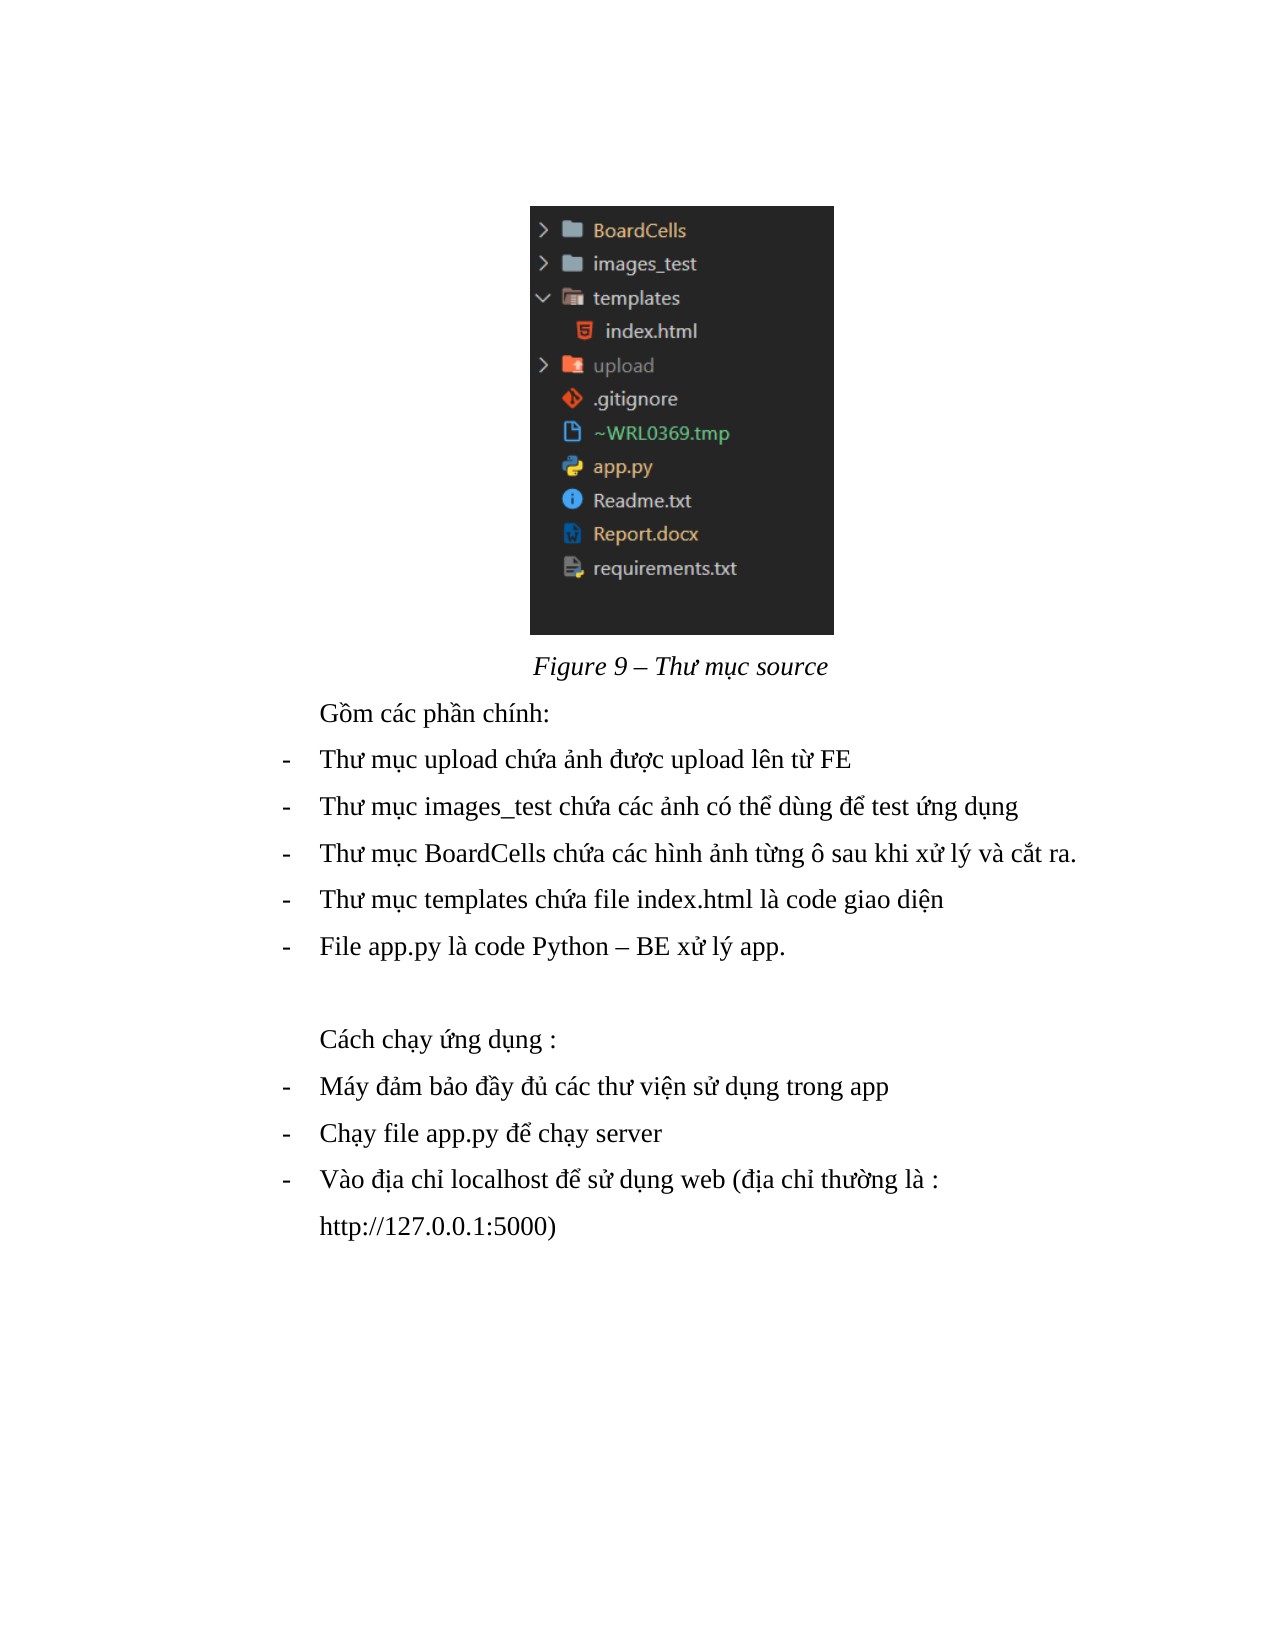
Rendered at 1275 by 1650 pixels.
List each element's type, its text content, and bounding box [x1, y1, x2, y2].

list Thư mục BoardCells chứa các hình ảnh từng ô sau khi xử lý và cắt ra. [282, 837, 1157, 868]
list Thư mục upload chứa ảnh được upload lên từ FE [282, 743, 1157, 774]
list Thư mục images_test chứa các ảnh có thể dùng để test ứng dụng [282, 790, 1157, 821]
list Chạy file app.py để chạy server [282, 1117, 1157, 1148]
text Figure 9 – Thư mục source [207, 650, 1157, 681]
picture [530, 206, 834, 635]
text Gồm các phần chính: [319, 697, 1157, 728]
list Thư mục templates chứa file index.html là code giao diện [282, 883, 1157, 914]
list Máy đảm bảo đầy đủ các thư viện sử dụng trong app [282, 1070, 1157, 1101]
list Vào địa chỉ localhost để sử dụng web (địa chỉ thường là : http://127.0.0.1:5000) [282, 1163, 1157, 1241]
list File app.py là code Python – BE xử lý app. [282, 930, 1157, 961]
text Cách chạy ứng dụng : [319, 1023, 1157, 1054]
